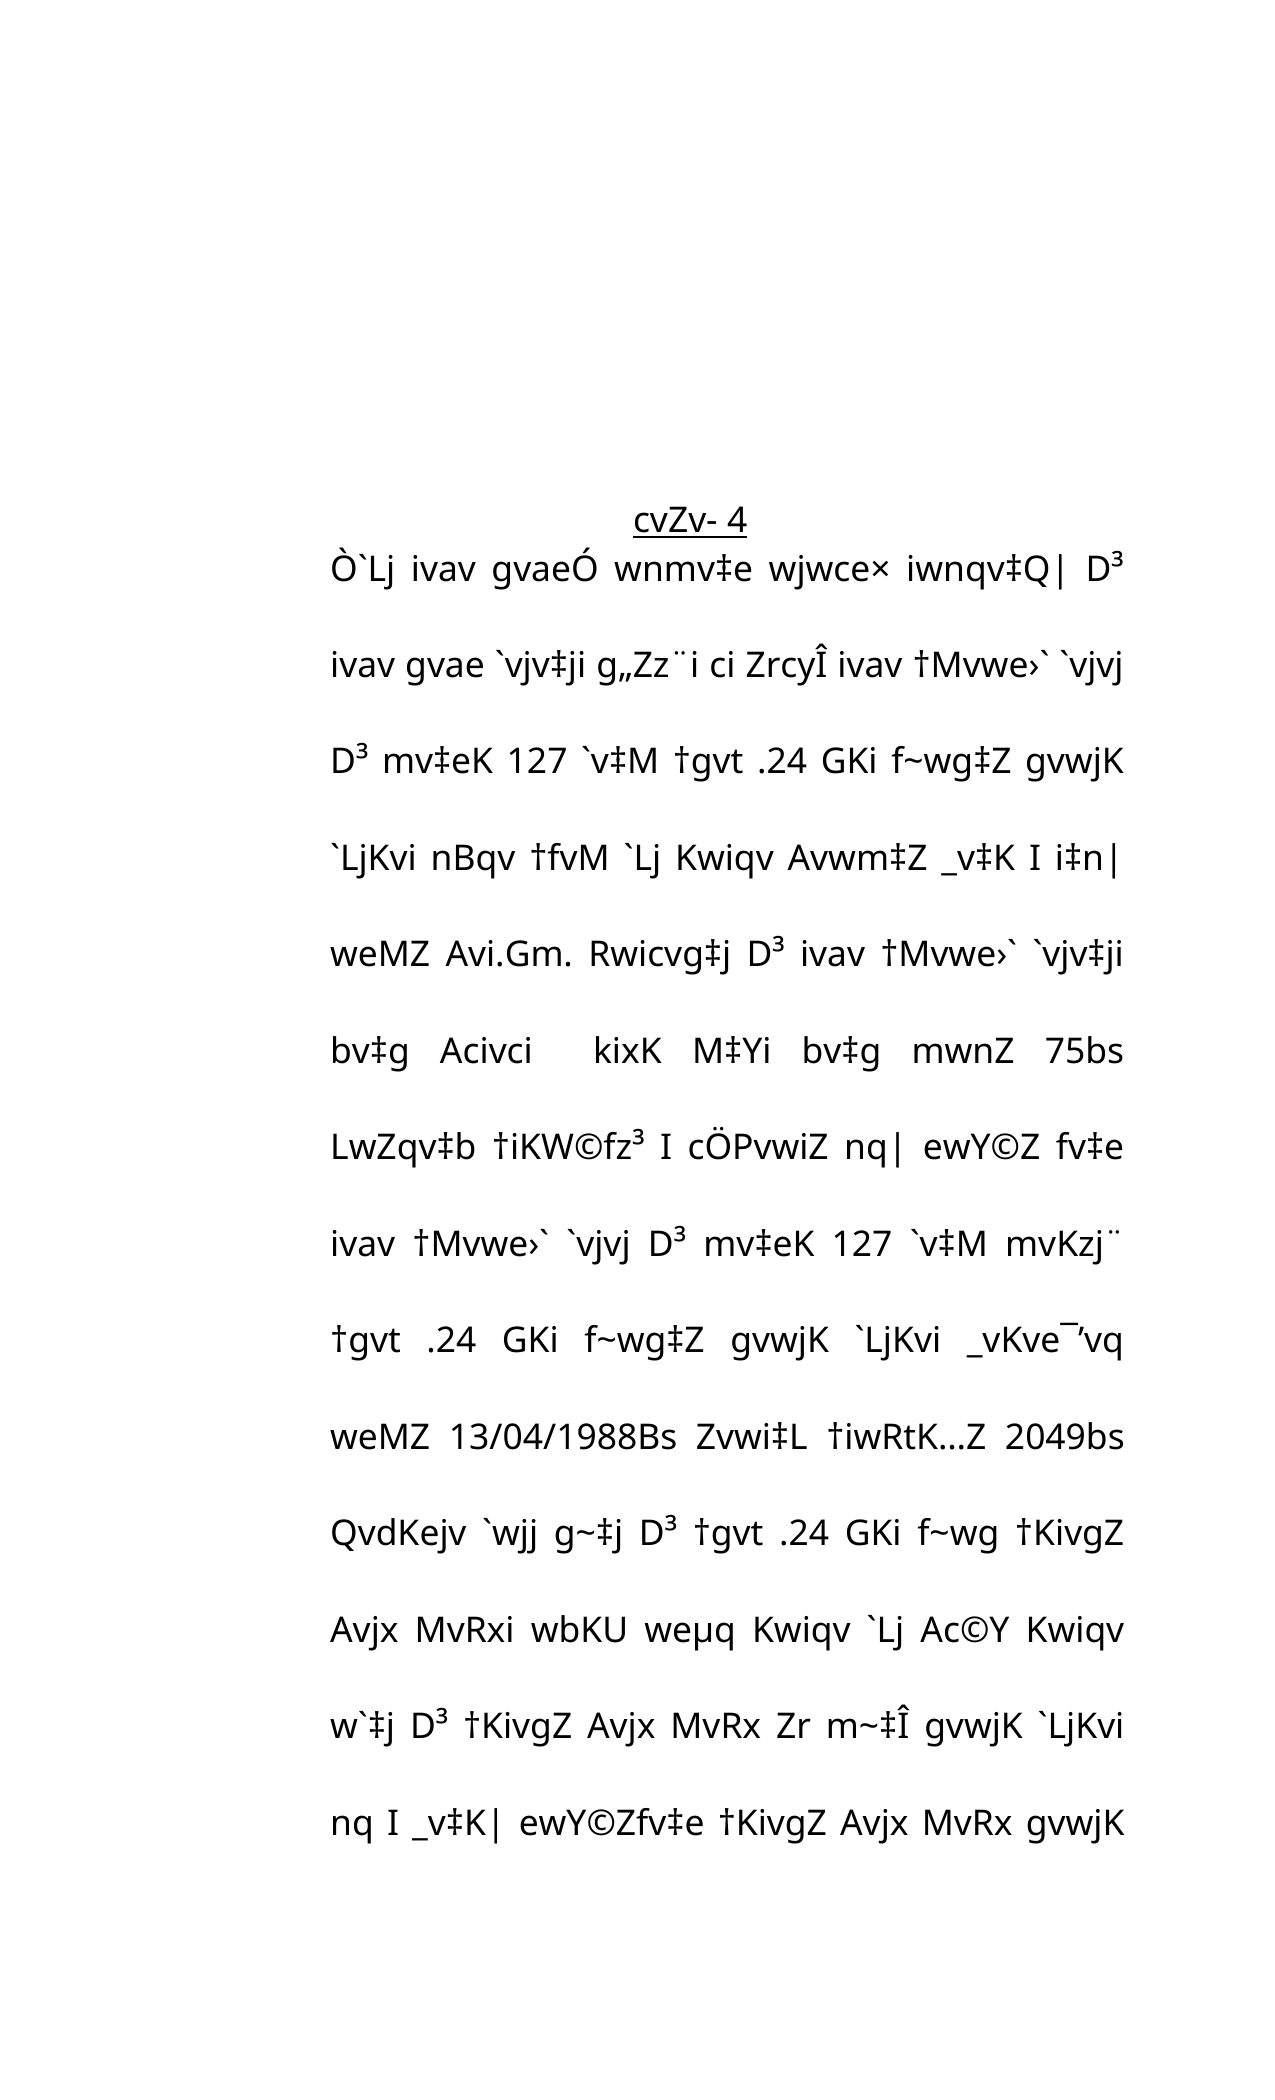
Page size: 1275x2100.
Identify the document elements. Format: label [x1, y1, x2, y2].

list [292, 543, 1125, 1845]
